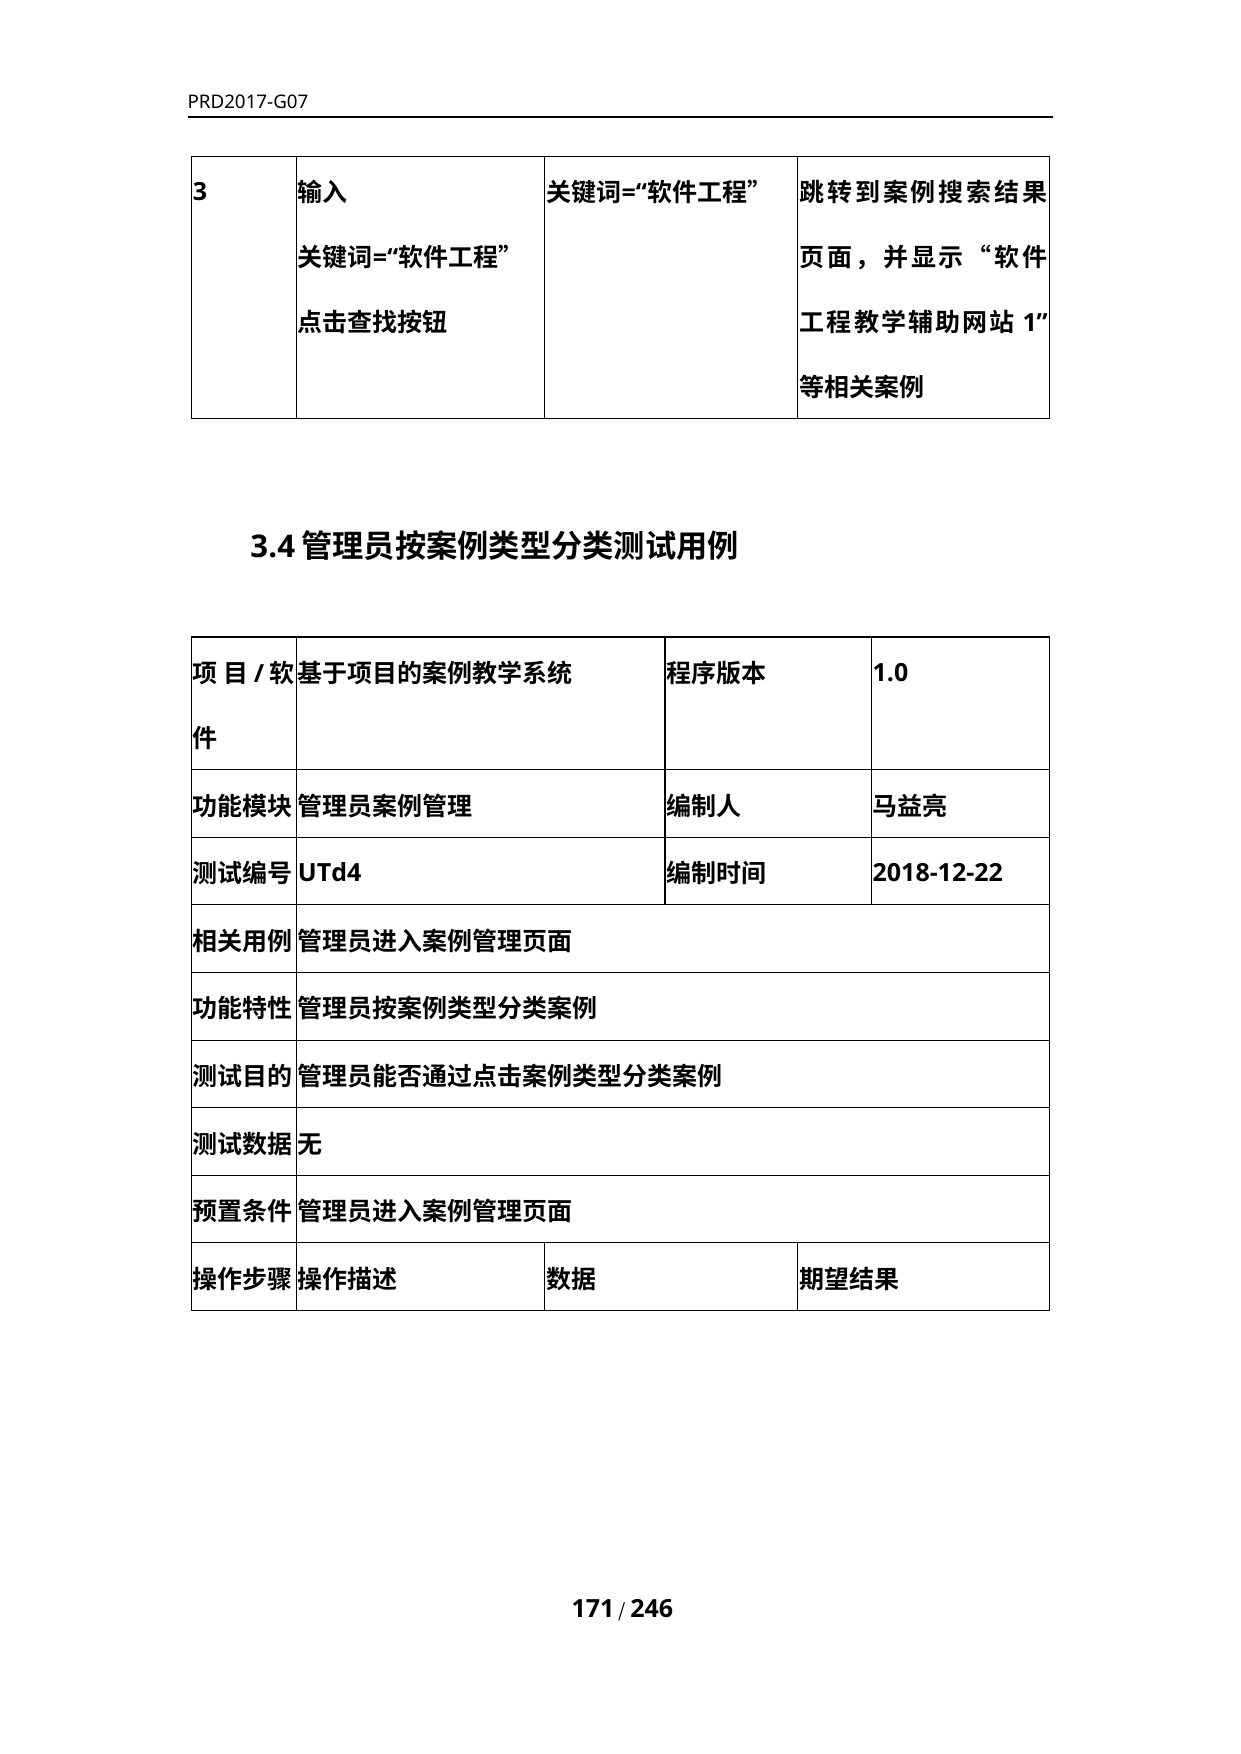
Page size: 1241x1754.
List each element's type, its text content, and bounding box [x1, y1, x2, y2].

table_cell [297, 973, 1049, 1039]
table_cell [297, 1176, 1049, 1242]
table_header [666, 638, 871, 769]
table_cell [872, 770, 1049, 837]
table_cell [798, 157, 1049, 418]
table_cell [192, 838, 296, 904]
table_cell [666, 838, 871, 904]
subtitle 3.4管理员按案例类型分类测试用例 [187, 511, 1053, 576]
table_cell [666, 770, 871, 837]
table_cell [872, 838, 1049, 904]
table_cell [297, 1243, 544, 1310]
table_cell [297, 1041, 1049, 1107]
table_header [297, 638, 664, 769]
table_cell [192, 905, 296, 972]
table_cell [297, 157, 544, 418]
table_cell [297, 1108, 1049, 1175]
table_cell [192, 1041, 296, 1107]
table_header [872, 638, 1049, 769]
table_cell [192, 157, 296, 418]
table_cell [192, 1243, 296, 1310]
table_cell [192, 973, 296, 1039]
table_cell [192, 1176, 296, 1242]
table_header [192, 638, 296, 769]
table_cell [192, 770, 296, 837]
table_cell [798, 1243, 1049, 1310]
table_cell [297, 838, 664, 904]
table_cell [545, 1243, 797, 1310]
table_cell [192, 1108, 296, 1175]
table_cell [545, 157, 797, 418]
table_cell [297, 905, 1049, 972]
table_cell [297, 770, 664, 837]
